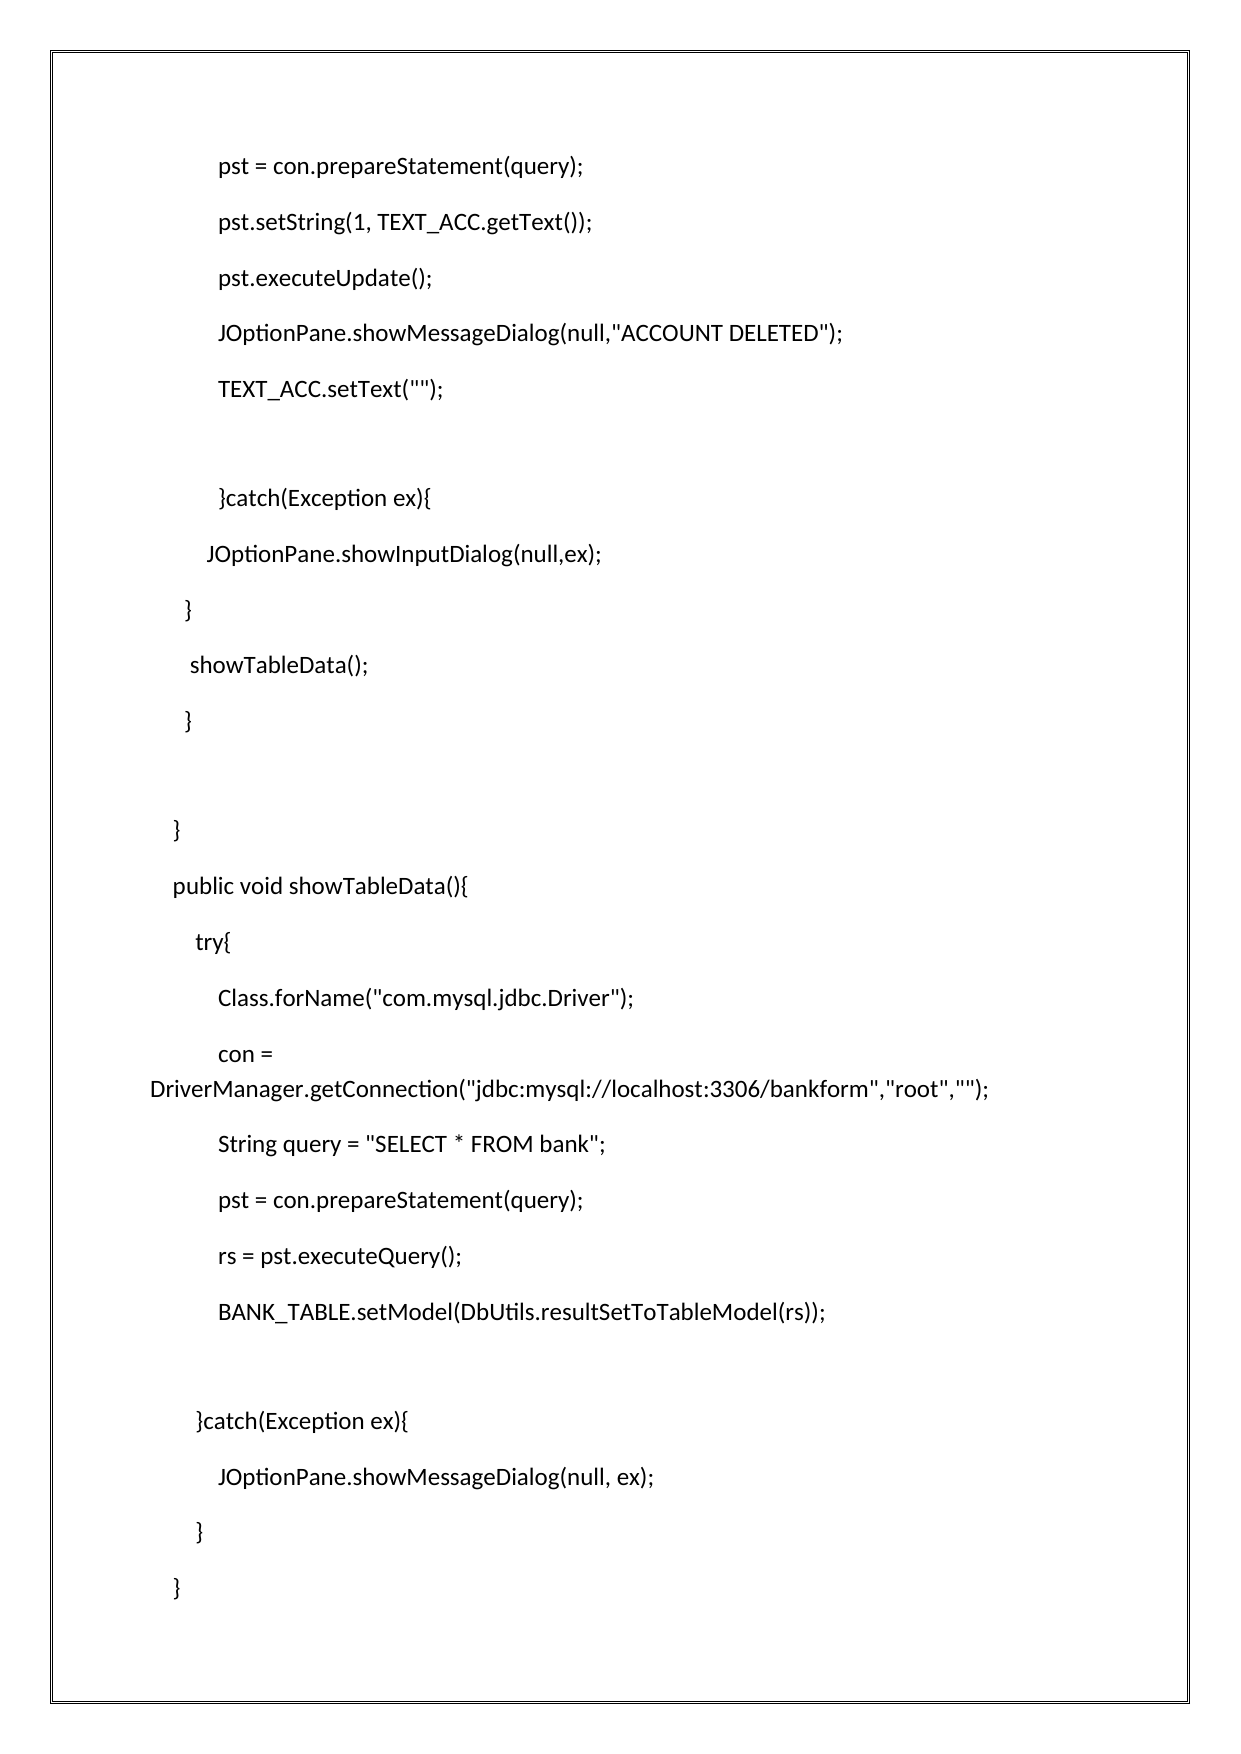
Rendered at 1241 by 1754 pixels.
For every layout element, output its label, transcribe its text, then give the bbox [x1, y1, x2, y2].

text String query = "SELECT * FROM bank"; [150, 1128, 1090, 1159]
text BANK_TABLE.setModel(DbUtils.resultSetToTableModel(rs)); [150, 1296, 1090, 1327]
text con = DriverManager.getConnection("jdbc:mysql://localhost:3306/bankform","root",""); [150, 1038, 1090, 1103]
text } [150, 1572, 1090, 1603]
text showTableData(); [150, 650, 1090, 680]
text } [150, 1517, 1090, 1547]
text } [150, 594, 1090, 624]
text } [150, 814, 1090, 845]
text } [150, 706, 1090, 736]
text rs = pst.executeQuery(); [150, 1240, 1090, 1271]
text pst = con.prepareStatement(query); [150, 1184, 1090, 1215]
text Class.forName("com.mysql.jdbc.Driver"); [150, 982, 1090, 1012]
text }catch(Exception ex){ [150, 1405, 1090, 1435]
text pst.executeUpdate(); [150, 262, 1090, 292]
text public void showTableData(){ [150, 870, 1090, 901]
text JOptionPane.showMessageDialog(null,"ACCOUNT DELETED"); [150, 317, 1090, 348]
text JOptionPane.showMessageDialog(null, ex); [150, 1461, 1090, 1491]
text }catch(Exception ex){ [150, 482, 1090, 513]
text TEXT_ACC.setText(""); [150, 373, 1090, 404]
text try{ [150, 926, 1090, 957]
text pst = con.prepareStatement(query); [150, 150, 1090, 181]
text pst.setString(1, TEXT_ACC.getText()); [150, 206, 1090, 236]
text JOptionPane.showInputDialog(null,ex); [150, 538, 1090, 568]
